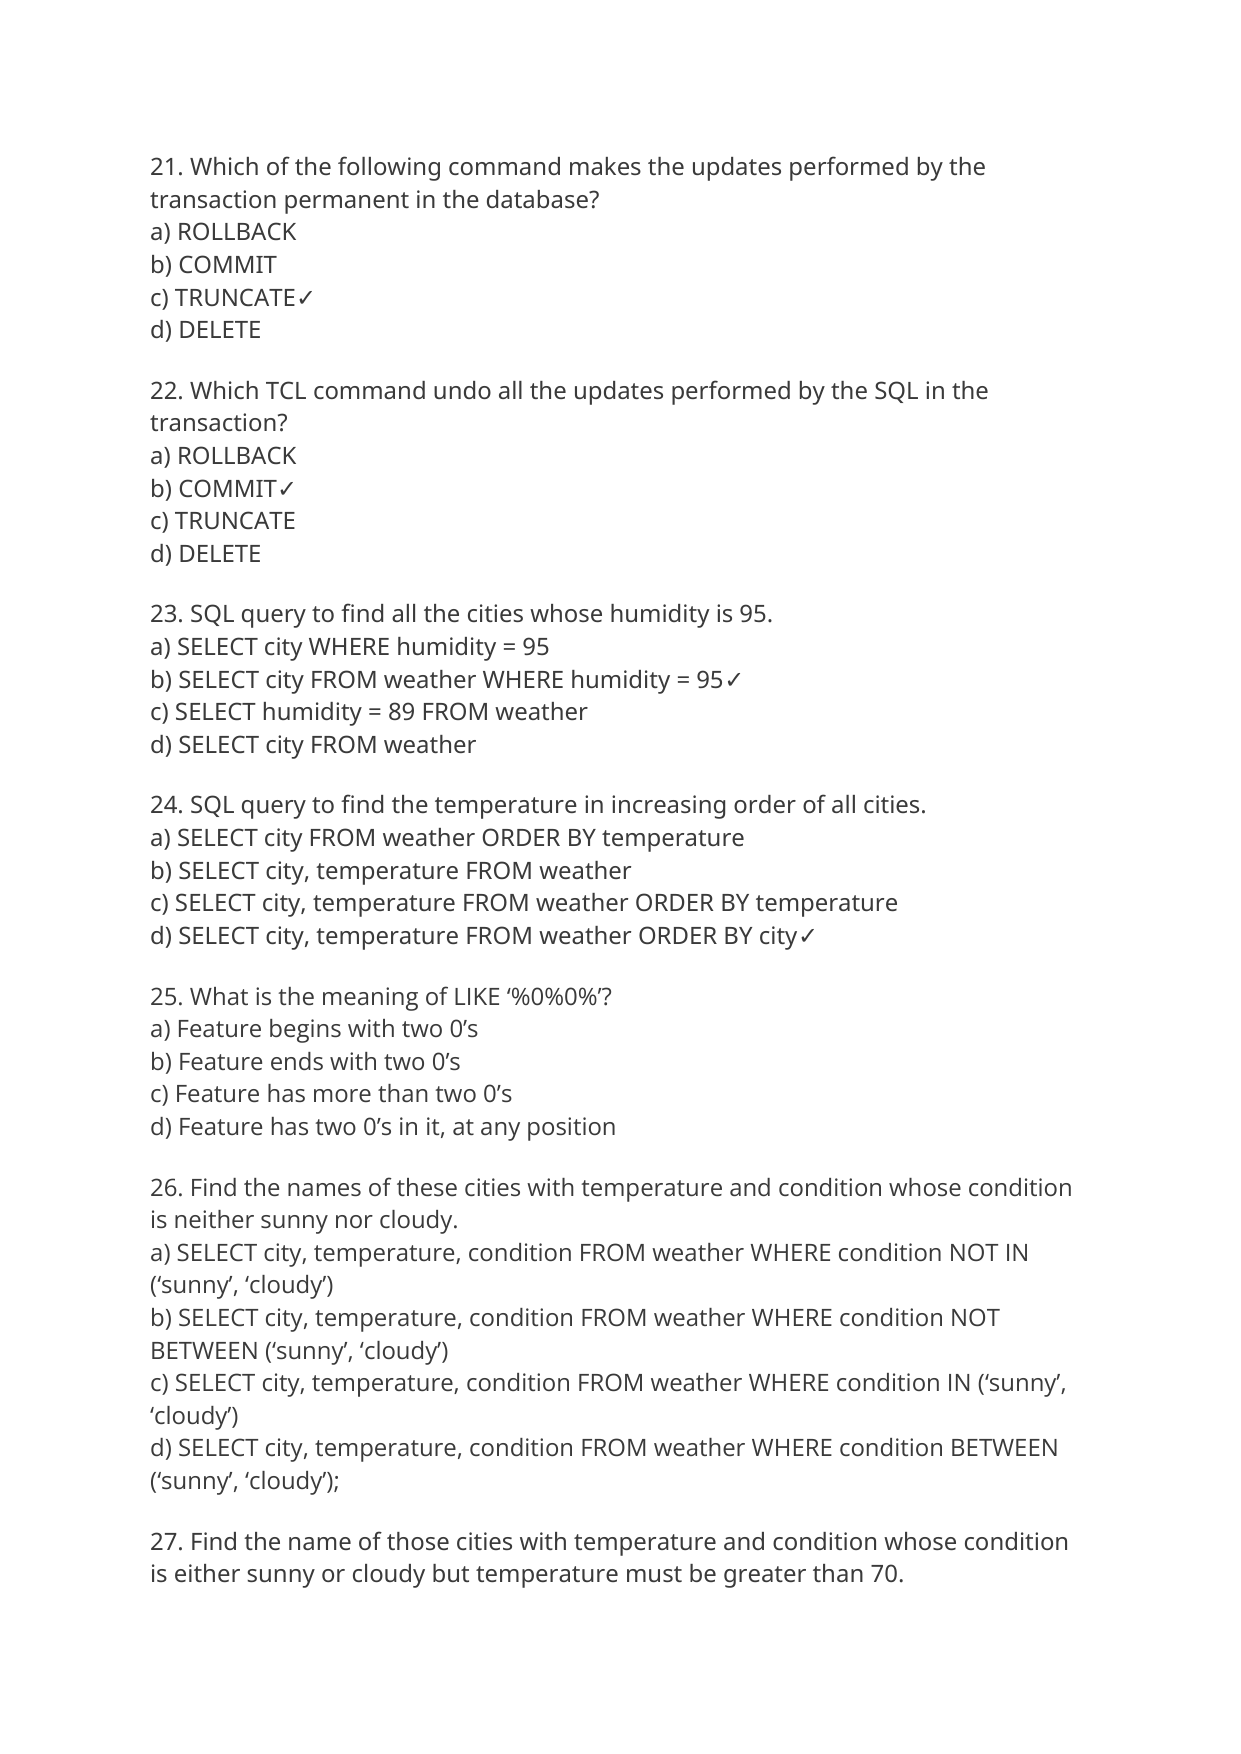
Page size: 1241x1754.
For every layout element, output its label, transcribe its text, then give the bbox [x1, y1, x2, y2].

text 23. SQL query to find all the cities whose humidity is 95. a) SELECT city WHERE humidity = 95 b) SELECT city FROM weather WHERE humidity = 95✓ c) SELECT humidity = 89 FROM weather d) SELECT city FROM weather [150, 597, 1090, 788]
text 26. Find the names of these cities with temperature and condition whose condition is neither sunny nor cloudy. a) SELECT city, temperature, condition FROM weather WHERE condition NOT IN (‘sunny’, ‘cloudy’) b) SELECT city, temperature, condition FROM weather WHERE condition NOT BETWEEN (‘sunny’, ‘cloudy’) c) SELECT city, temperature, condition FROM weather WHERE condition IN (‘sunny’, ‘cloudy’) d) SELECT city, temperature, condition FROM weather WHERE condition BETWEEN (‘sunny’, ‘cloudy’); [150, 1170, 1090, 1524]
text 24. SQL query to find the temperature in increasing order of all cities. a) SELECT city FROM weather ORDER BY temperature b) SELECT city, temperature FROM weather c) SELECT city, temperature FROM weather ORDER BY temperature d) SELECT city, temperature FROM weather ORDER BY city✓ [150, 788, 1090, 979]
text 21. Which of the following command makes the updates performed by the transaction permanent in the database? a) ROLLBACK b) COMMIT c) TRUNCATE✓ d) DELETE [150, 150, 1090, 374]
text 22. Which TCL command undo all the updates performed by the SQL in the transaction? a) ROLLBACK b) COMMIT✓ c) TRUNCATE d) DELETE [150, 374, 1090, 597]
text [150, 1524, 1090, 1590]
text 25. What is the meaning of LIKE ‘%0%0%’? a) Feature begins with two 0’s b) Feature ends with two 0’s c) Feature has more than two 0’s d) Feature has two 0’s in it, at any position [150, 979, 1090, 1170]
